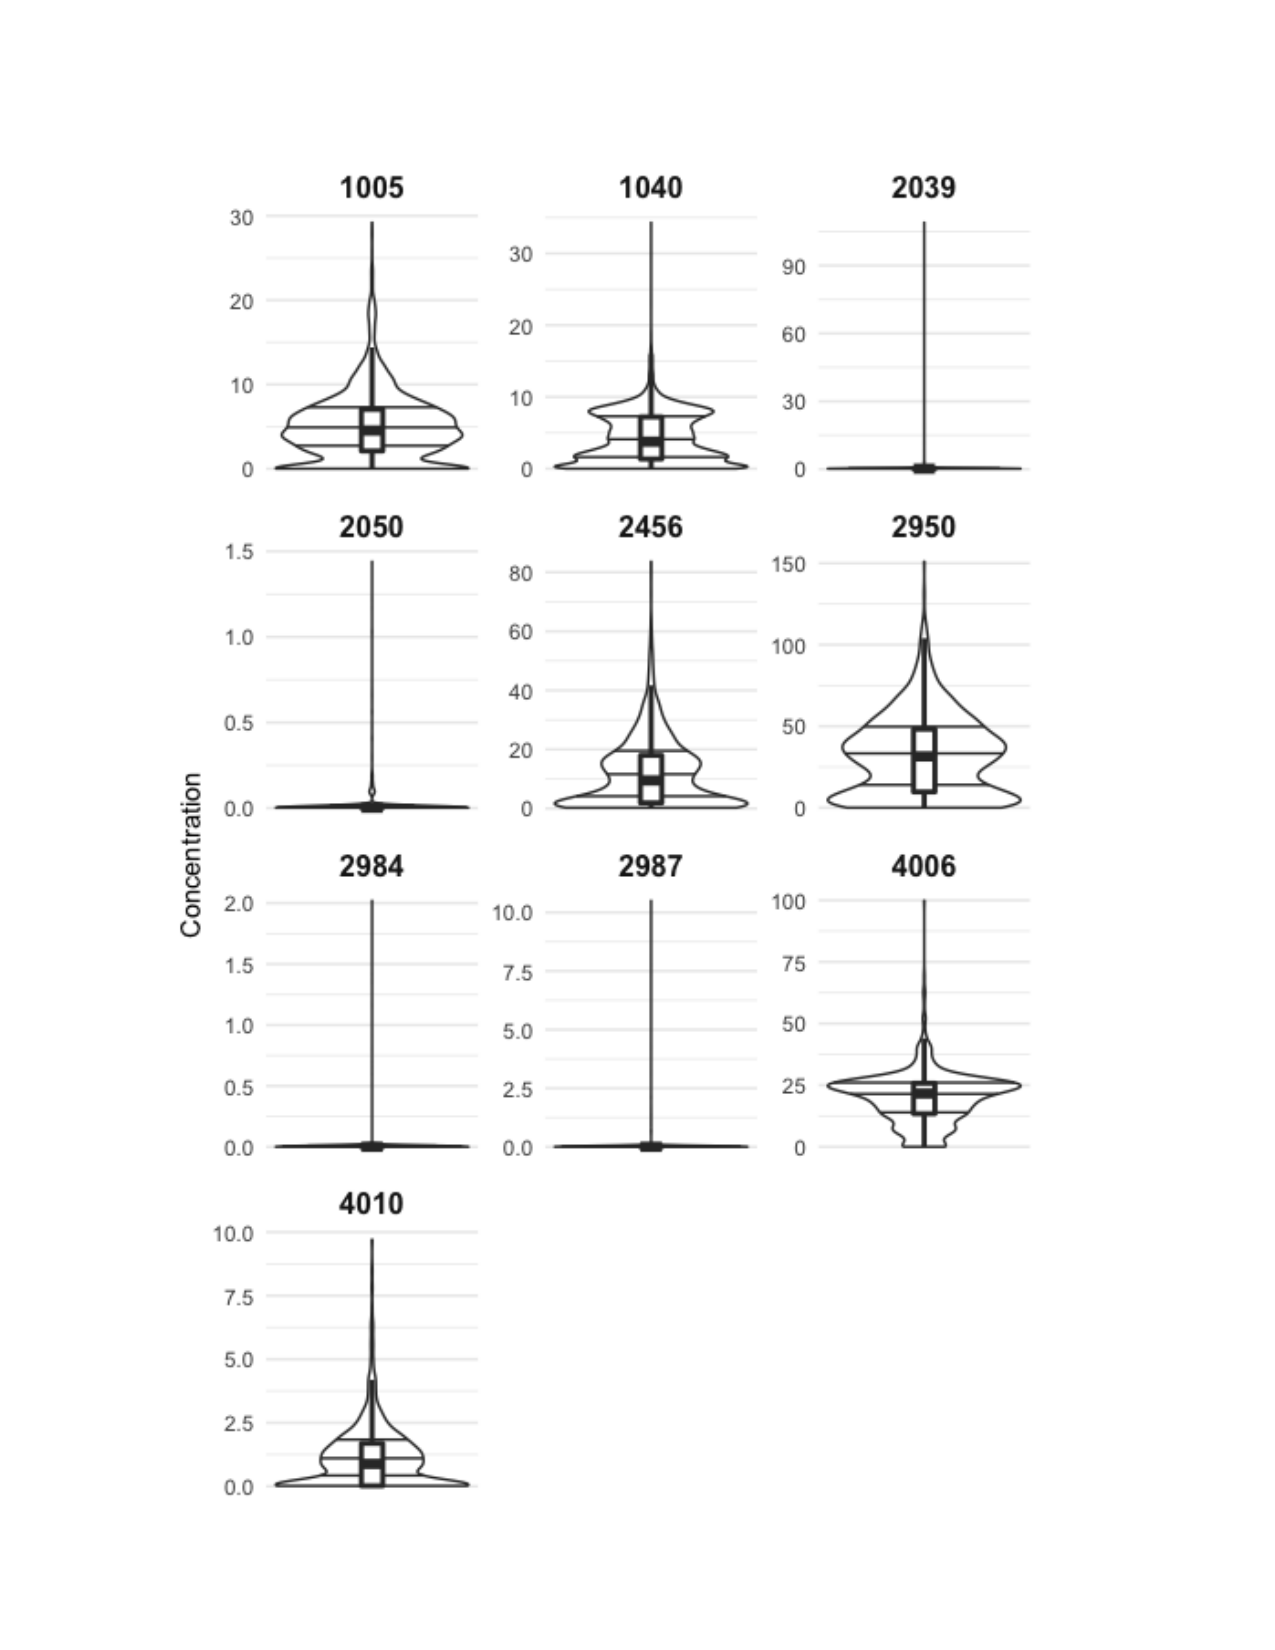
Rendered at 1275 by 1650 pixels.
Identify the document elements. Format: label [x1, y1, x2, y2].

picture [168, 150, 1044, 1501]
